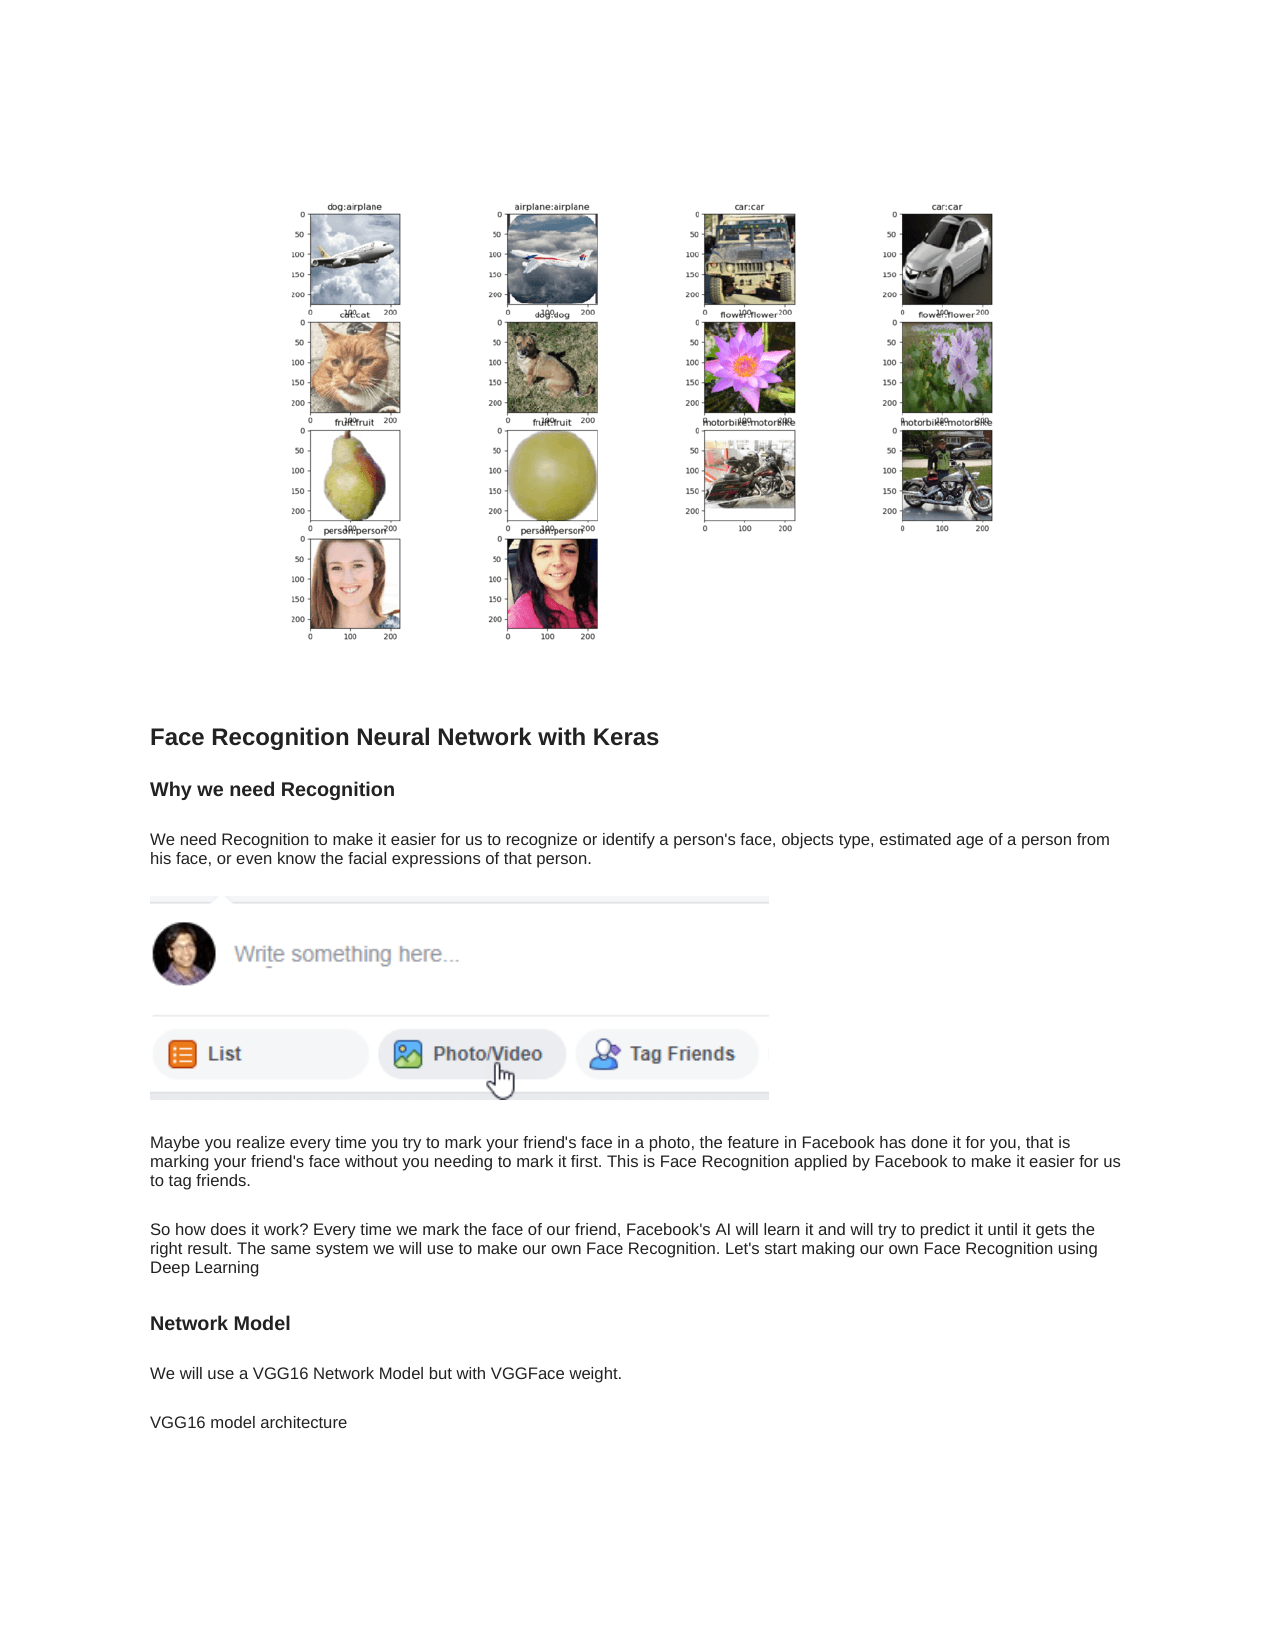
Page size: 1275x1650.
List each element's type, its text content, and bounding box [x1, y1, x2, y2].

subtitle Network Model [150, 1306, 1125, 1335]
picture [150, 150, 1125, 687]
text VGG16 model architecture [150, 1412, 1125, 1432]
text So how does it work? Every time we mark the face of our friend, Facebook's AI will learn it and will try to predict it until it gets the right result. The same system we will use to make our own Face Recognition. Let's start making our own Face Recognition using Deep Learning [150, 1219, 1125, 1277]
text We need Recognition to make it easier for us to recognize or identify a person's face, objects type, estimated age of a person from his face, or even know the facial expressions of that person. [150, 829, 1125, 868]
subtitle Face Recognition Neural Network with Keras [150, 712, 1125, 751]
text We will use a VGG16 Network Model but with VGGFace weight. [150, 1364, 1125, 1383]
subtitle Why we need Recognition [150, 771, 1125, 800]
picture [150, 896, 769, 1100]
text Maybe you realize every time you try to mark your friend's face in a photo, the feature in Facebook has done it for you, that is marking your friend's face without you needing to mark it first. This is Face Recognition applied by Facebook to make it easier for us to tag friends. [150, 1133, 1125, 1190]
